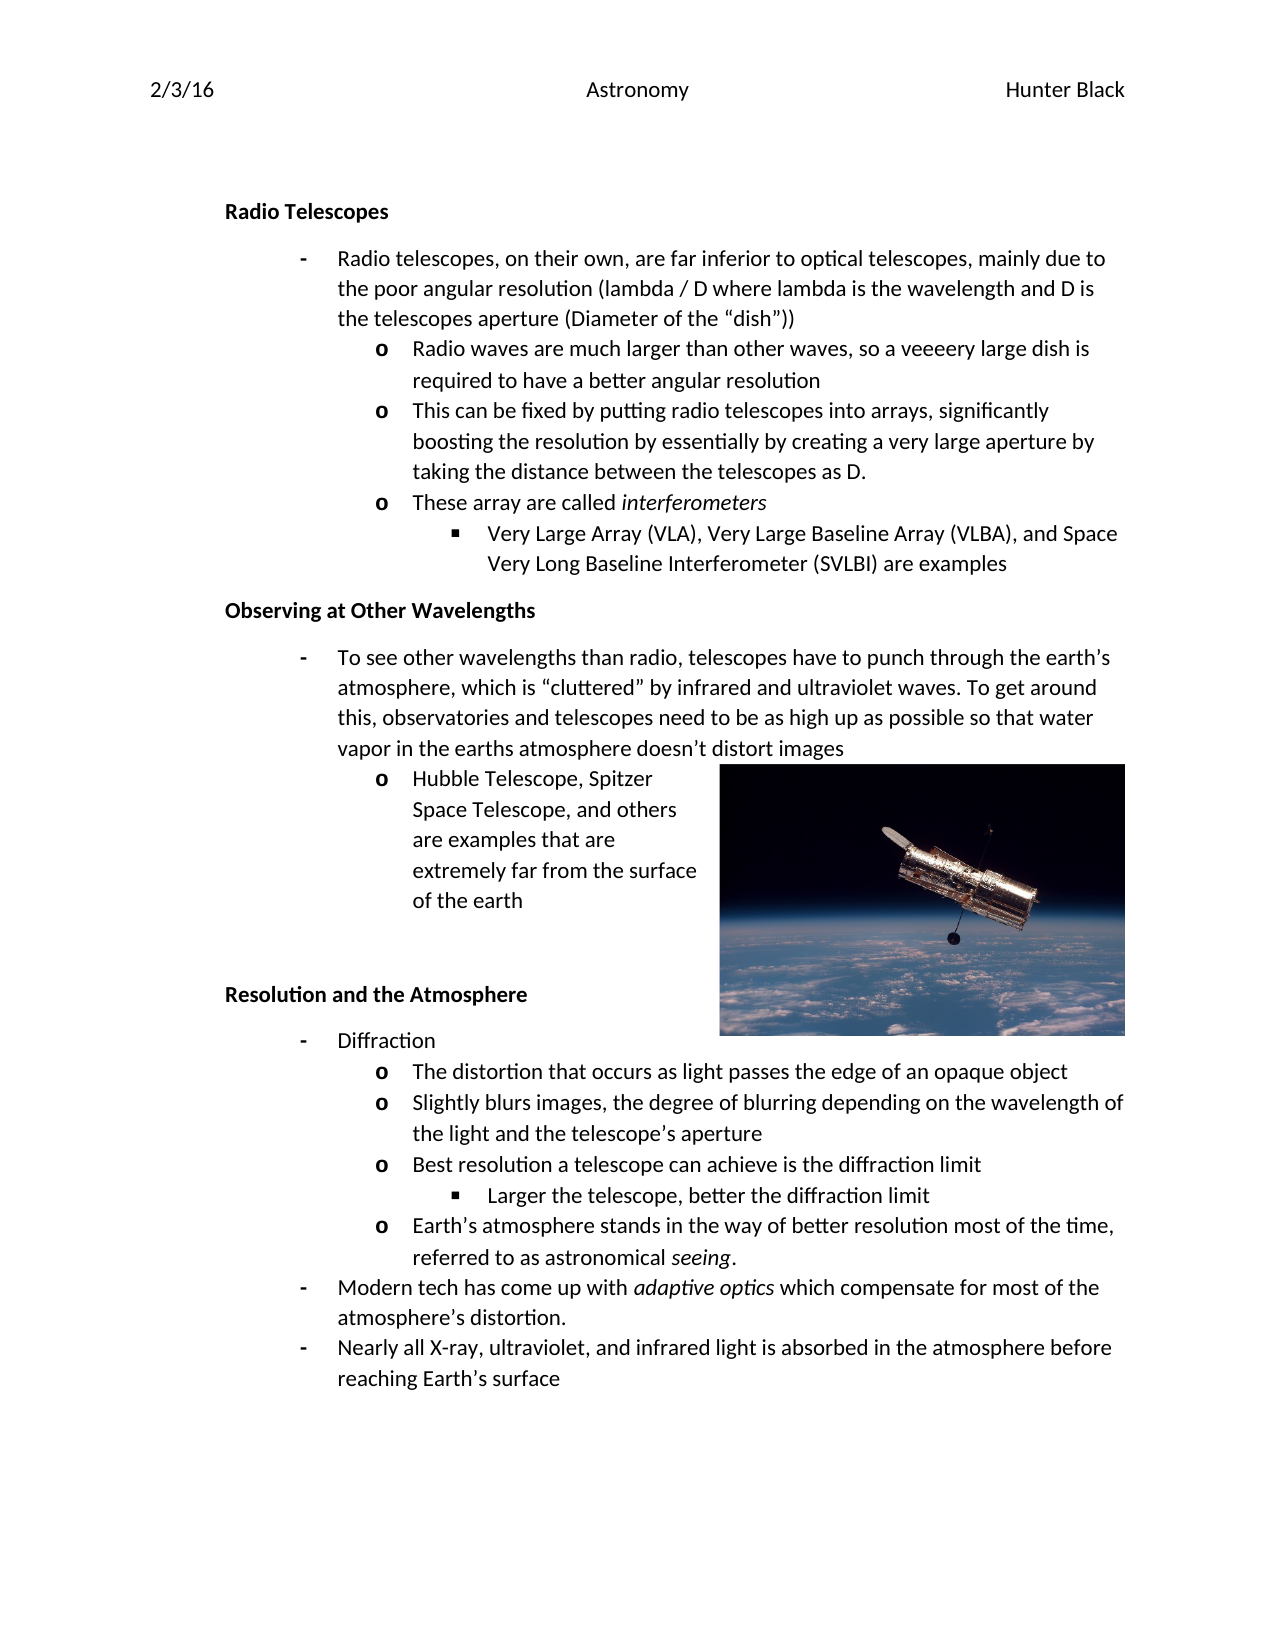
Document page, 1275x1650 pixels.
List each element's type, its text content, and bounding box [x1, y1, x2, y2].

picture [719, 764, 1125, 1036]
list Modern tech has come up with adaptive optics which compensate for most of the atmosphere’s distortion. [300, 1273, 1125, 1331]
list The distortion that occurs as light passes the edge of an opaque object [375, 1057, 1125, 1086]
list Diffraction [300, 1027, 1125, 1054]
list Nearly all X-ray, ultraviolet, and infrared light is absorbed in the atmosphere before reaching Earth’s surface [300, 1333, 1125, 1392]
list Hubble Telescope, Spitzer Space Telescope, and others are examples that are extremely far from the surface of the earth [375, 764, 719, 914]
text Radio Telescopes [225, 197, 1125, 225]
list Radio telescopes, on their own, are far inferior to optical telescopes, mainly due to the poor angular resolution (lambda / D where lambda is the wavelength and D is the telescopes aperture (Diameter of the “dish”)) [300, 244, 1125, 332]
list Very Large Array (VLA), Very Large Baseline Array (VLBA), and Space Very Long Baseline Interferometer (SVLBI) are examples [450, 519, 1125, 577]
list Radio waves are much larger than other waves, so a veeeery large dish is required to have a better angular resolution [375, 334, 1125, 394]
list Larger the telescope, better the diffraction limit [450, 1181, 1125, 1209]
list This can be fixed by putting radio telescopes into arrays, significantly boosting the resolution by essentially by creating a very large aperture by taking the distance between the telescopes as D. [375, 396, 1125, 486]
list To see other wavelengths than radio, telescopes have to punch through the earth’s atmosphere, which is “cluttered” by infrared and ultraviolet waves. To get around this, observatories and telescopes need to be as high up as possible so that water vapor in the earths atmosphere doesn’t distort images [300, 643, 1125, 762]
text Resolution and the Atmosphere [225, 980, 719, 1008]
text Observing at Other Wavelengths [225, 596, 1125, 624]
list These array are called interferometers [375, 488, 1125, 517]
list Best resolution a telescope can achieve is the diffraction limit [375, 1150, 1125, 1179]
list Earth’s atmosphere stands in the way of better resolution most of the time, referred to as astronomical seeing. [375, 1211, 1125, 1271]
list Slightly blurs images, the degree of blurring depending on the wavelength of the light and the telescope’s aperture [375, 1088, 1125, 1148]
